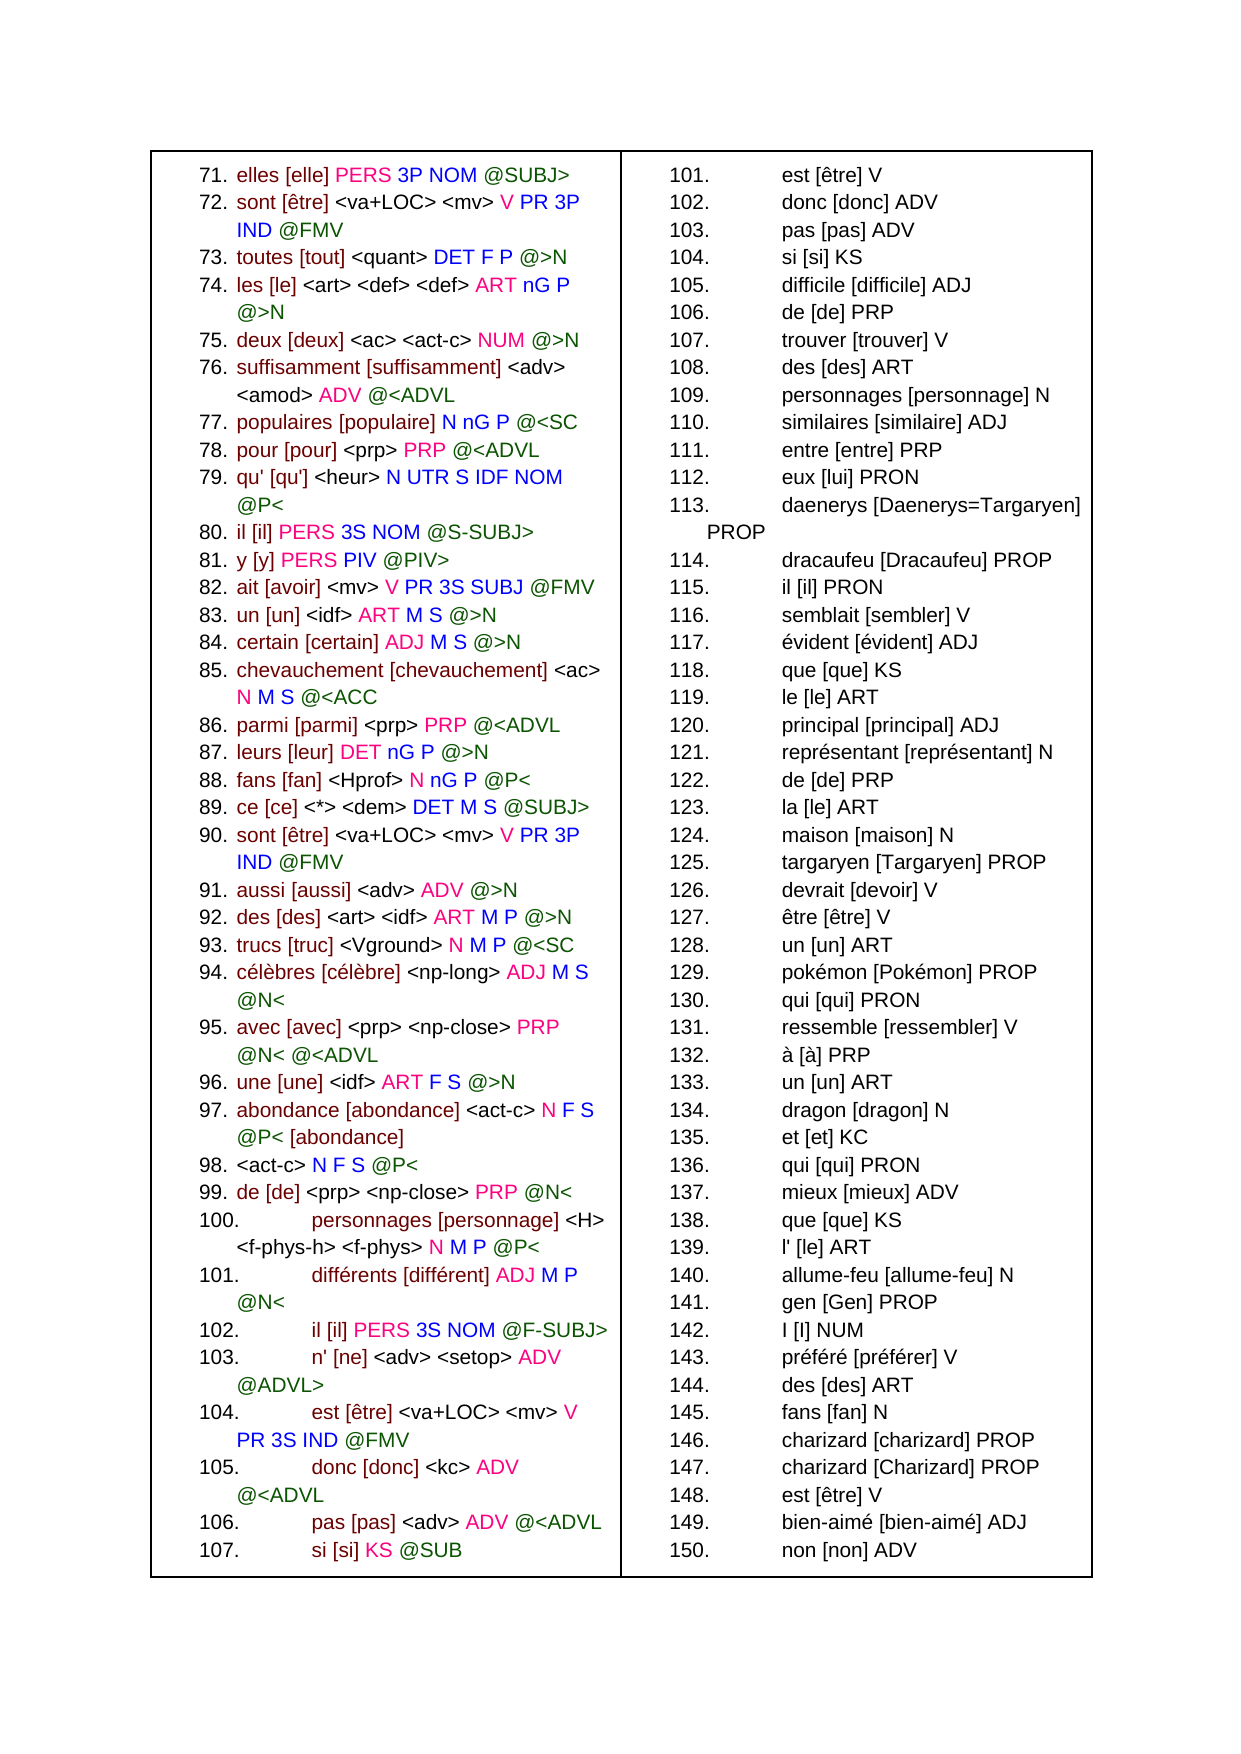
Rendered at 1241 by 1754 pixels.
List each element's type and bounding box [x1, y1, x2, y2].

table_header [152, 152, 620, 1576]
table_header [622, 152, 1091, 1576]
